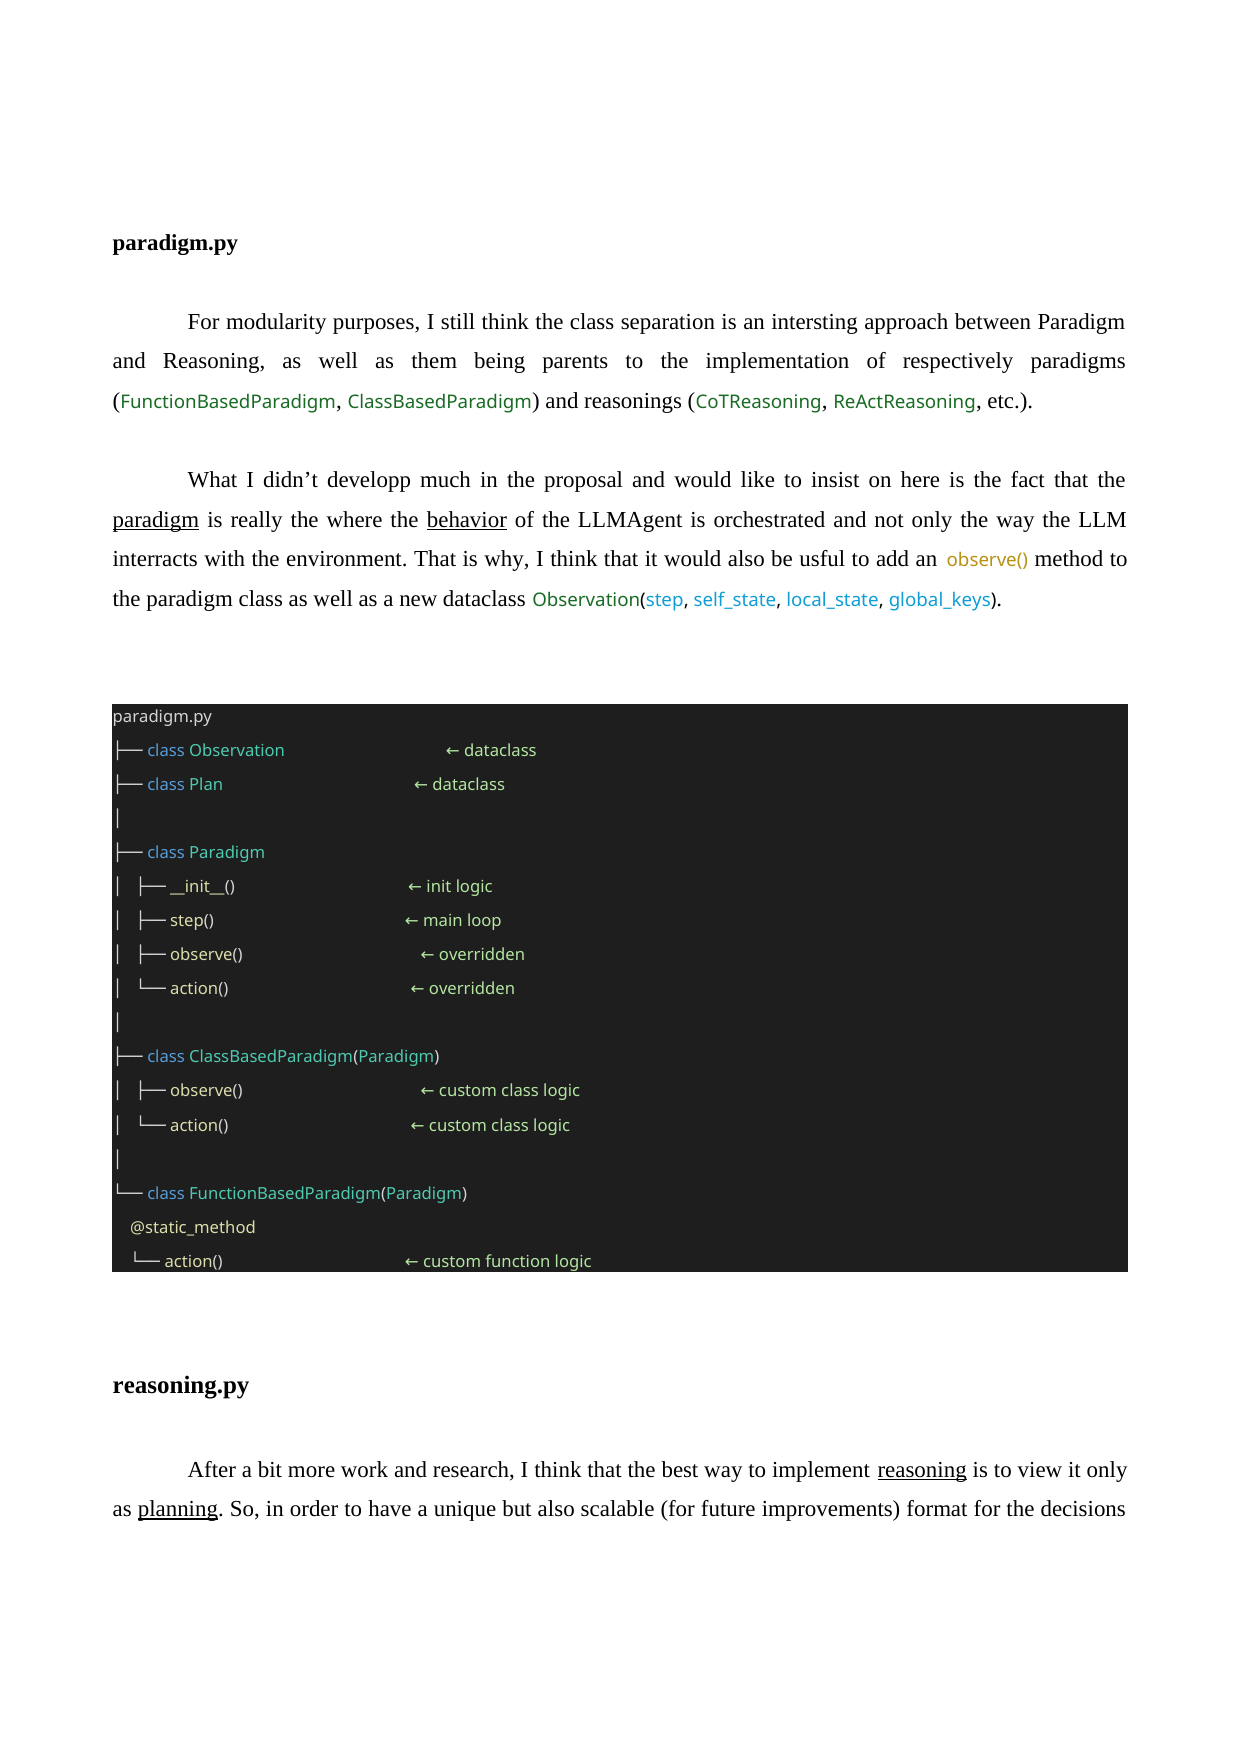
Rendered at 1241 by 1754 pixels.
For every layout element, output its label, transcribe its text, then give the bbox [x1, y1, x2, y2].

text paradigm.py [112, 704, 1128, 727]
text What I didn’t developp much in the proposal and would like to insist on here is the fact that the paradigm is really the where the behavior of the LLMAgent is orchestrated and not only the way the LLM interracts with the environment. That is why, I think that it would also be usful to add an observe() method to the paradigm class as well as a new dataclass Observation(step, self_state, local_state, global_keys). [112, 466, 1128, 612]
text │ ├── observe() ← overridden [112, 943, 1128, 966]
text │ [112, 1147, 1128, 1170]
text │ ├── __init__() ← init logic [112, 875, 1128, 897]
text For modularity purposes, I still think the class separation is an intersting approach between Paradigm and Reasoning, as well as them being parents to the implementation of respectively paradigms (FunctionBasedParadigm, ClassBasedParadigm) and reasonings (CoTReasoning, ReActReasoning, etc.). [112, 308, 1128, 414]
text │ └── action() ← custom class logic [112, 1113, 1128, 1136]
text │ ├── observe() ← custom class logic [112, 1079, 1128, 1102]
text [112, 1456, 1128, 1522]
text @static_method [112, 1215, 1128, 1238]
text ├── class Plan ← dataclass [112, 772, 1128, 795]
text └── class FunctionBasedParadigm(Paradigm) [112, 1181, 1128, 1204]
text │ └── action() ← overridden [112, 977, 1128, 999]
text │ [112, 807, 1128, 829]
text ├── class Paradigm [112, 841, 1128, 863]
text ├── class ClassBasedParadigm(Paradigm) [112, 1045, 1128, 1068]
text ├── class Observation ← dataclass [112, 738, 1128, 761]
text paradigm.py [112, 229, 1128, 255]
text │ ├── step() ← main loop [112, 909, 1128, 931]
text reasoning.py [112, 1370, 1128, 1398]
text └── action() ← custom function logic [112, 1249, 1128, 1272]
text │ [112, 1011, 1128, 1034]
